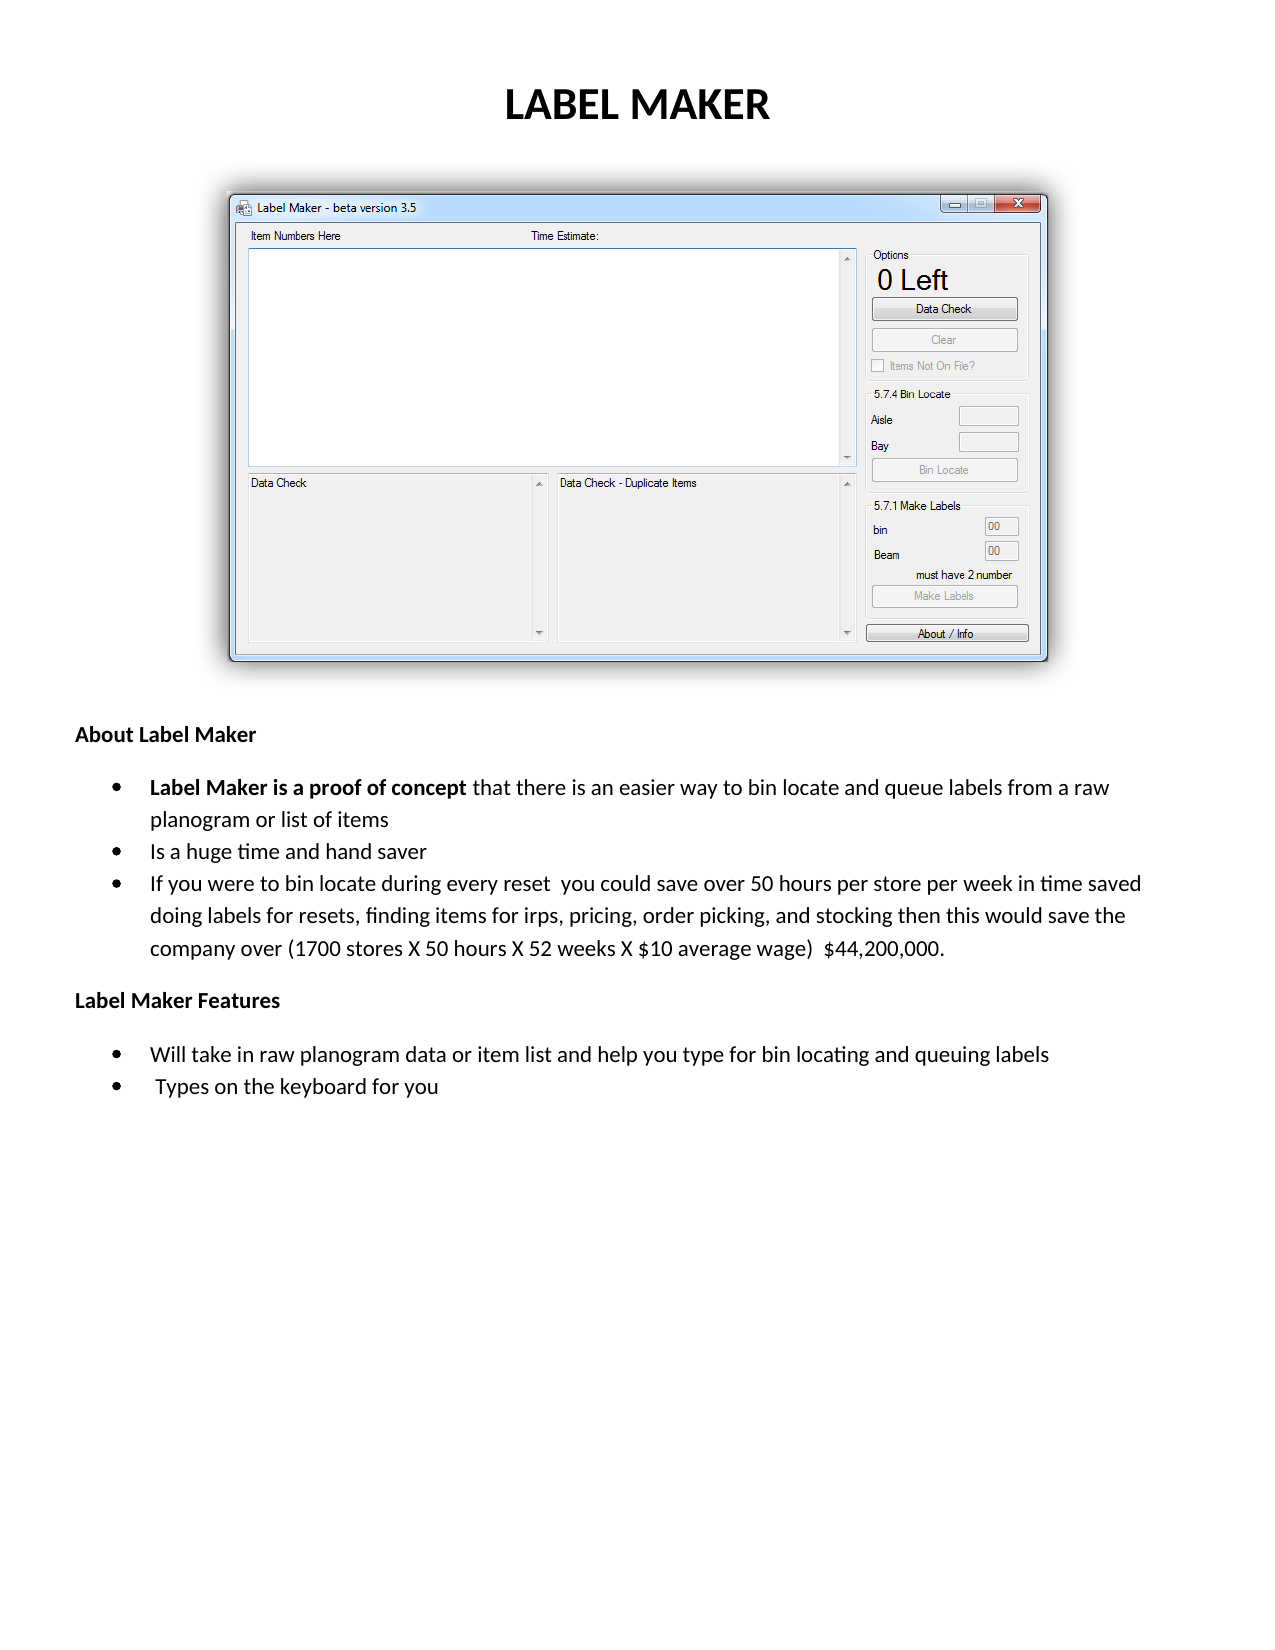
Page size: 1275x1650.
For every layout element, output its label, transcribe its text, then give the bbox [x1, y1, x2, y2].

picture [226, 191, 1049, 662]
list If you were to bin locate during every reset you could save over 50 hours per store per week in time saved doing labels for resets, finding items for irps, pricing, order picking, and stocking then this would save the company over (1700 stores X 50 hours X 52 weeks X $10 average wage) $44,200,000. [112, 869, 1200, 962]
text LABEL MAKER [75, 75, 1200, 131]
list Types on the keyboard for you [112, 1072, 1200, 1100]
text Label Maker Features [75, 987, 1200, 1015]
list Label Maker is a proof of concept that there is an easier way to bin locate and queue labels from a raw planogram or list of items [112, 773, 1200, 833]
text About Label Maker [75, 720, 1200, 748]
list Will take in raw planogram data or item list and help you type for bin locating and queuing labels [112, 1040, 1200, 1068]
list Is a huge time and hand saver [112, 837, 1200, 865]
